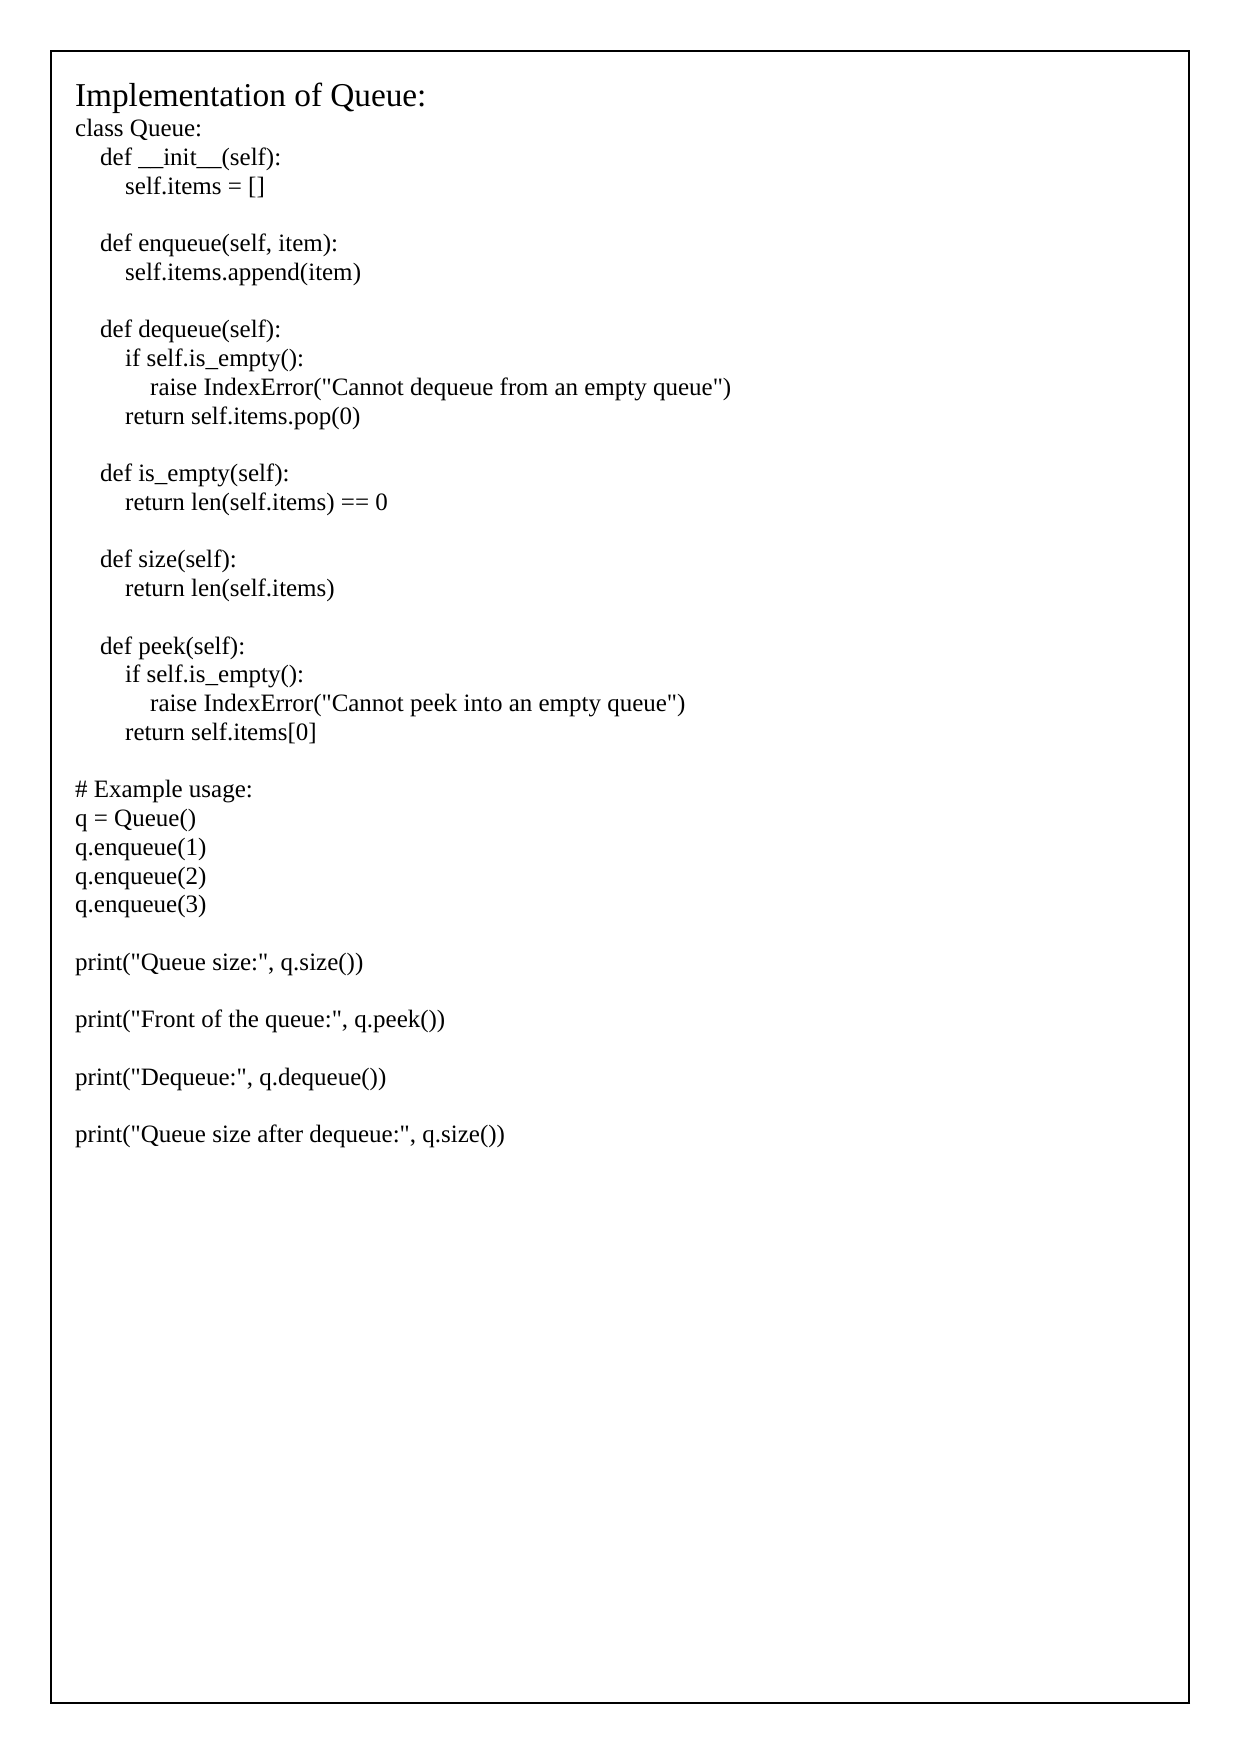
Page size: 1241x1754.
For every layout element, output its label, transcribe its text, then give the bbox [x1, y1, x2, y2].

text if self.is_empty(): [75, 659, 1165, 688]
text self.items.append(item) [75, 257, 1165, 286]
text raise IndexError("Cannot peek into an empty queue") [75, 688, 1165, 717]
text def is_empty(self): [75, 458, 1165, 487]
text def size(self): [75, 544, 1165, 573]
text q.enqueue(3) [75, 889, 1165, 918]
text q.enqueue(1) [75, 832, 1165, 861]
text return len(self.items) == 0 [75, 487, 1165, 516]
text def peek(self): [75, 631, 1165, 659]
text return len(self.items) [75, 573, 1165, 602]
text q = Queue() [75, 803, 1165, 832]
text return self.items.pop(0) [75, 401, 1165, 429]
text print("Queue size after dequeue:", q.size()) [75, 1119, 1165, 1148]
text class Queue: [75, 113, 1165, 142]
text def dequeue(self): [75, 314, 1165, 343]
text print("Dequeue:", q.dequeue()) [75, 1062, 1165, 1091]
text Implementation of Queue: [75, 75, 1165, 113]
text return self.items[0] [75, 717, 1165, 746]
text q.enqueue(2) [75, 861, 1165, 889]
text print("Queue size:", q.size()) [75, 947, 1165, 976]
text raise IndexError("Cannot dequeue from an empty queue") [75, 372, 1165, 401]
text def enqueue(self, item): [75, 228, 1165, 257]
text if self.is_empty(): [75, 343, 1165, 372]
text # Example usage: [75, 774, 1165, 803]
text def __init__(self): [75, 142, 1165, 171]
text self.items = [] [75, 171, 1165, 199]
text print("Front of the queue:", q.peek()) [75, 1004, 1165, 1033]
